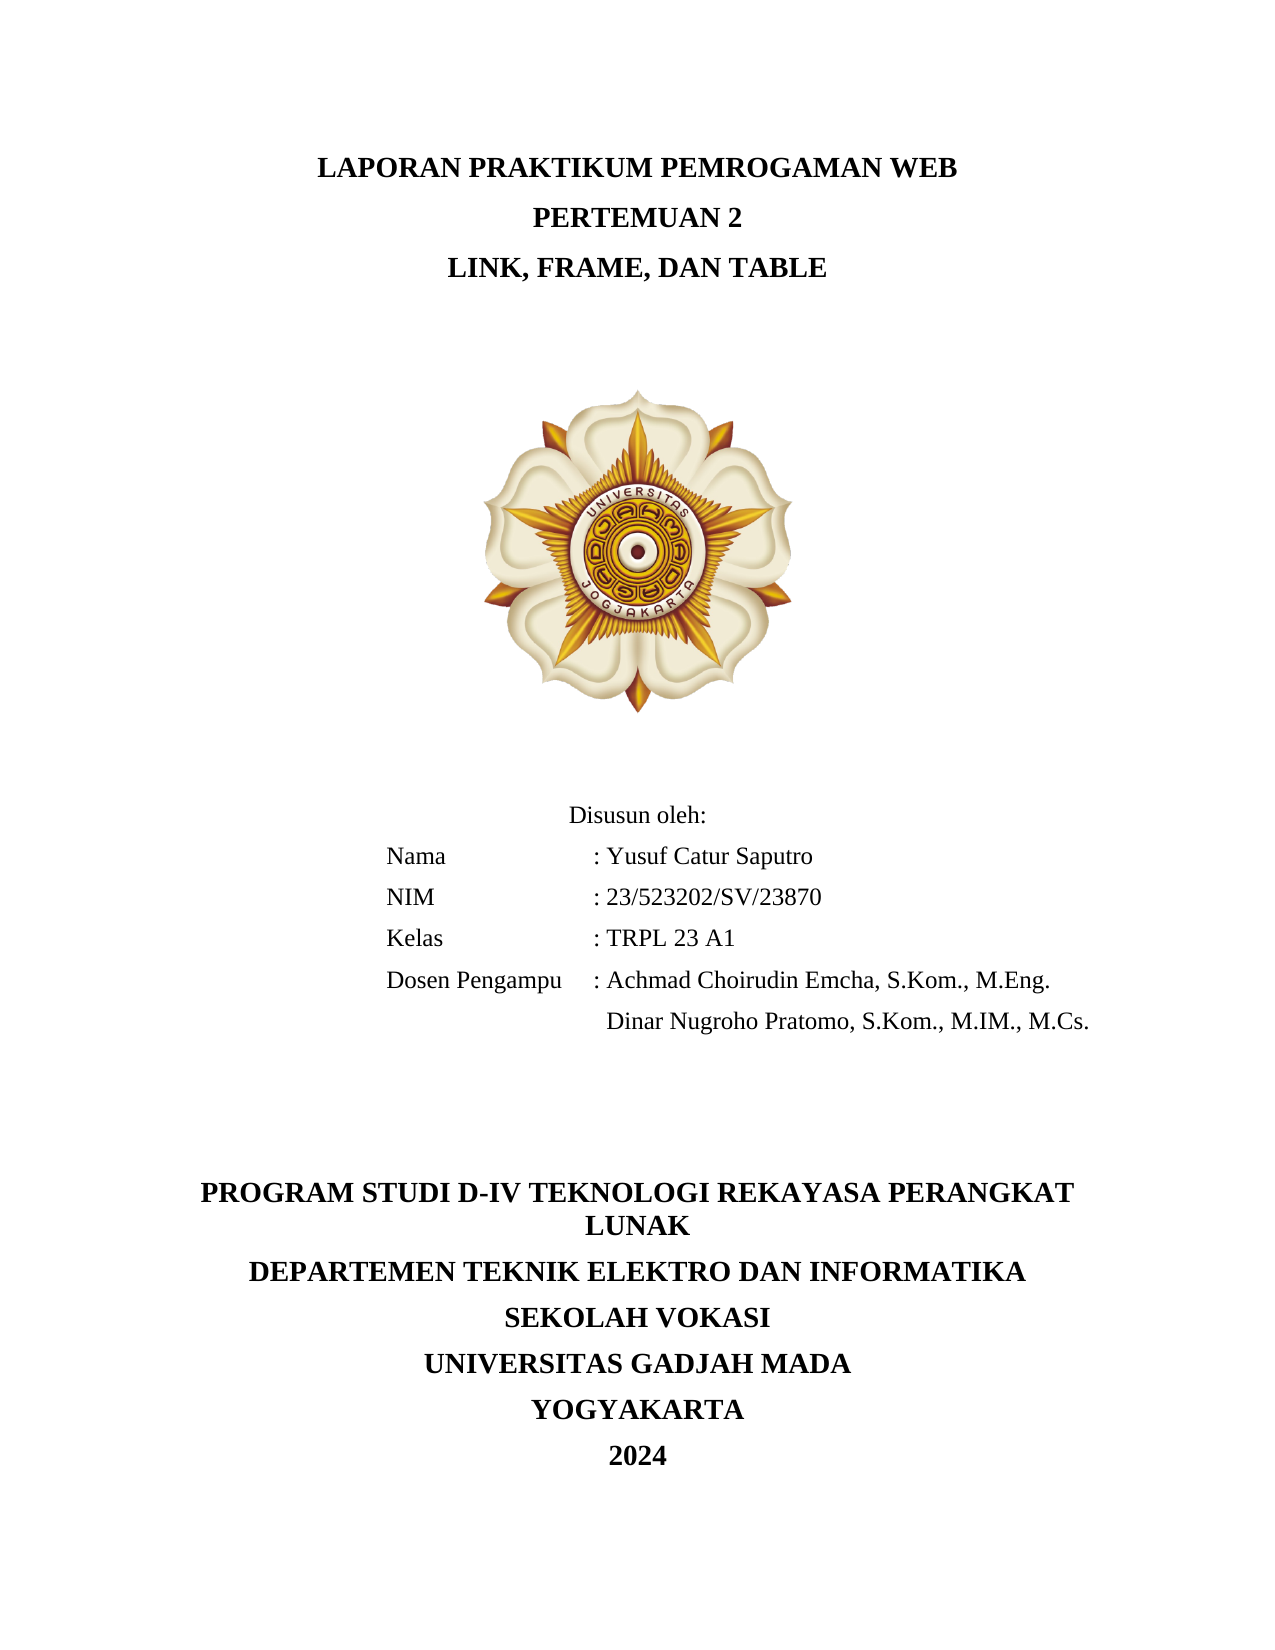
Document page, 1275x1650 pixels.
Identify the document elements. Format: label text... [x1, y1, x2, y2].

text Kelas : TRPL 23 A1 [150, 923, 1125, 952]
text Dosen Pengampu : Achmad Choirudin Emcha, S.Kom., M.Eng. [150, 965, 1125, 993]
text PROGRAM STUDI D-IV TEKNOLOGI REKAYASA PERANGKAT LUNAK [150, 1175, 1125, 1242]
picture [480, 387, 795, 714]
text UNIVERSITAS GADJAH MADA [150, 1346, 1125, 1380]
text LAPORAN PRAKTIKUM PEMROGAMAN WEB [150, 150, 1125, 183]
text PERTEMUAN 2 [150, 200, 1125, 234]
text LINK, FRAME, DAN TABLE [150, 251, 1125, 284]
text YOGYAKARTA [150, 1392, 1125, 1426]
text Nama : Yusuf Catur Saputro [150, 841, 1125, 870]
text Disusun oleh: [150, 800, 1125, 828]
text DEPARTEMEN TEKNIK ELEKTRO DAN INFORMATIKA [150, 1254, 1125, 1288]
text NIM : 23/523202/SV/23870 [150, 882, 1125, 911]
text 2024 [150, 1438, 1125, 1472]
text SEKOLAH VOKASI [150, 1300, 1125, 1334]
text Dinar Nugroho Pratomo, S.Kom., M.IM., M.Cs. [150, 1006, 1125, 1035]
